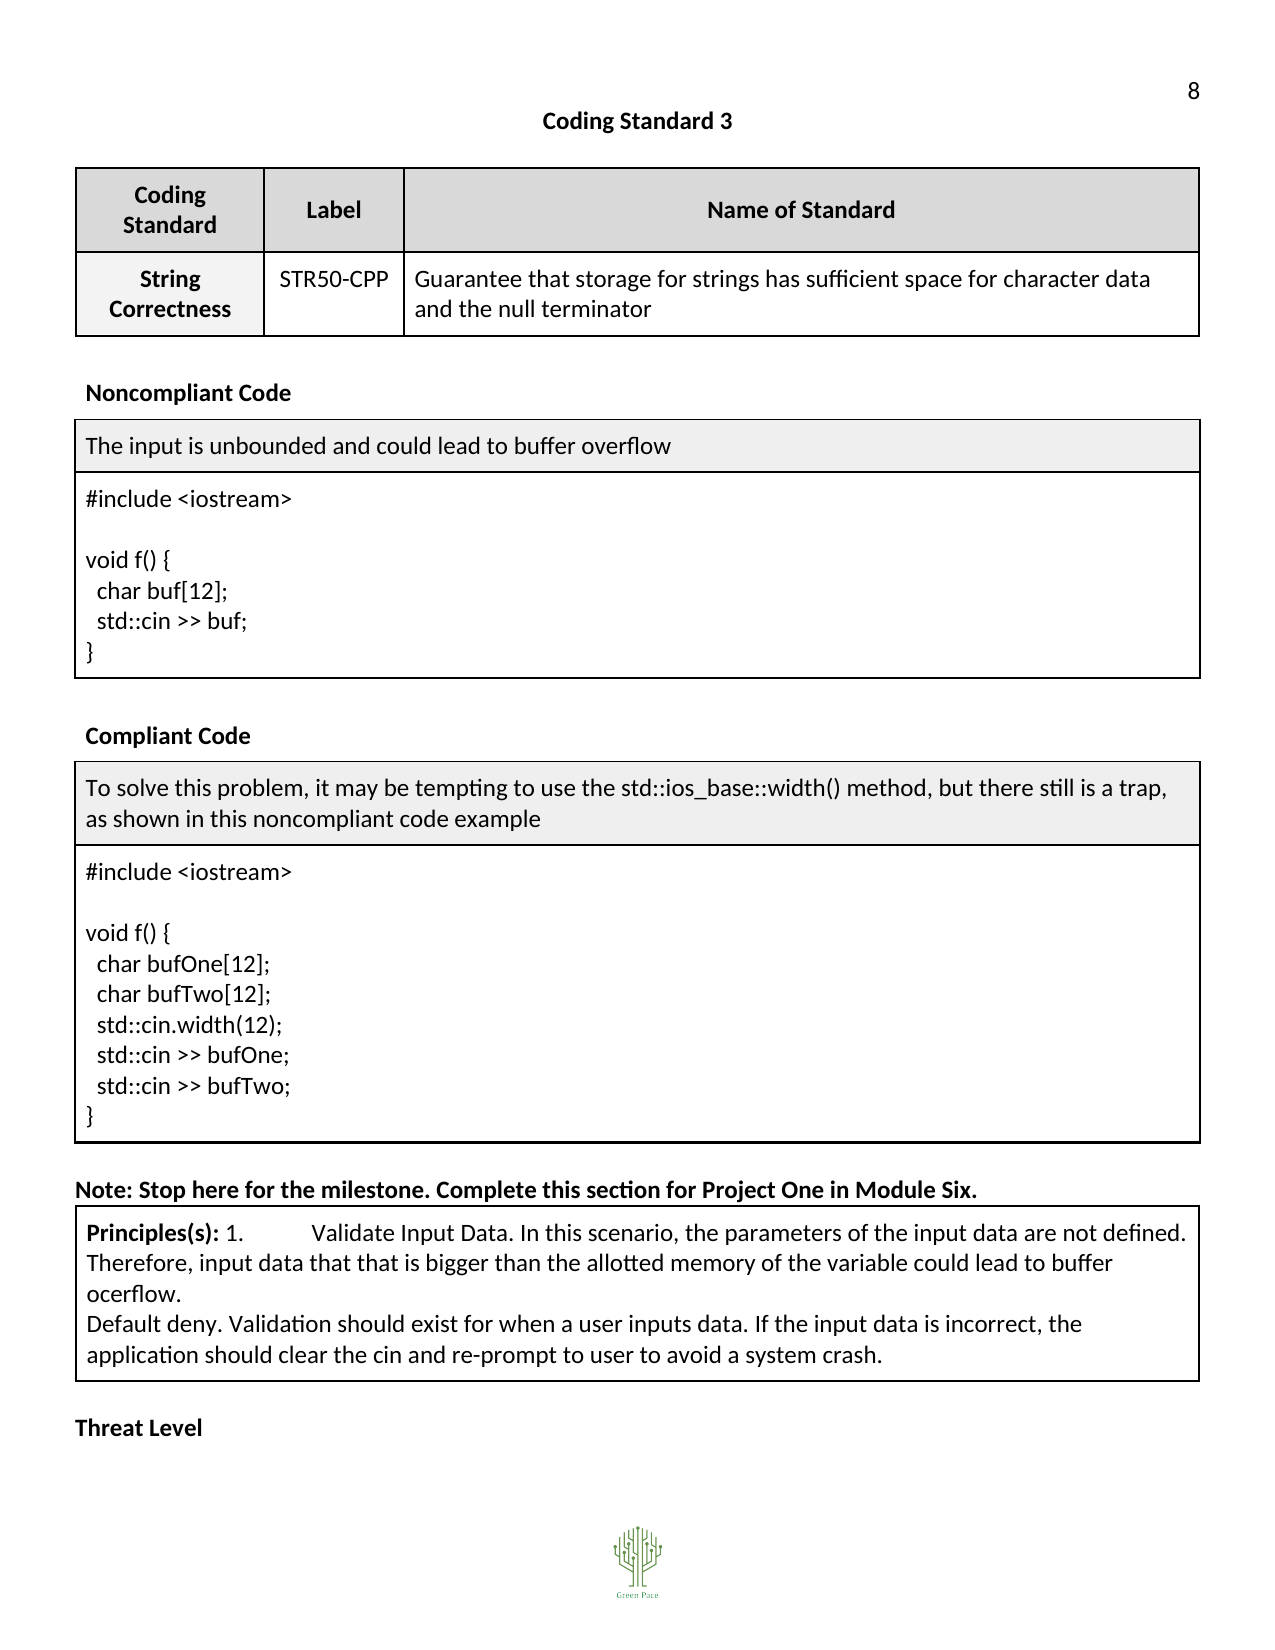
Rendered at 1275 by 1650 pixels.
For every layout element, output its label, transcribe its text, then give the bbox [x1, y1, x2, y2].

table_header Name of Standard [405, 169, 1198, 251]
table_header Noncompliant Code [75, 367, 1200, 418]
subtitle Coding Standard 3 [75, 106, 1200, 136]
table_cell #include <iostream> void f() { char buf[12]; std::cin >> buf; } [76, 473, 1199, 677]
table_cell The input is unbounded and could lead to buffer overflow [76, 420, 1199, 471]
table_cell Guarantee that storage for strings has sufficient space for character data and the null terminator [405, 253, 1198, 334]
picture [605, 1521, 670, 1606]
table_cell To solve this problem, it may be tempting to use the std::ios_base::width() method, but there still is a trap, as shown in this noncompliant code example [76, 762, 1199, 844]
table_header Compliant Code [75, 710, 1200, 761]
table_header Label [265, 169, 403, 251]
table_header Coding Standard [77, 169, 263, 251]
text Note: Stop here for the milestone. Complete this section for Project One in Module Six. [75, 1174, 1200, 1204]
table_cell #include <iostream> void f() { char bufOne[12]; char bufTwo[12]; std::cin.width(12); std::cin >> bufOne; std::cin >> bufTwo; } [76, 846, 1199, 1141]
text Threat Level [75, 1413, 1200, 1443]
table_cell String Correctness [77, 253, 263, 334]
table_header Principles(s): 1. Validate Input Data. In this scenario, the parameters of the input data are not defined. Therefore, input data that that is bigger than the allotted memory of the variable could lead to buffer ocerflow. Default deny. Validation should exist for when a user inputs data. If the input data is incorrect, the application should clear the cin and re-prompt to user to avoid a system crash. [77, 1207, 1198, 1380]
table_cell STR50-CPP [265, 253, 403, 334]
